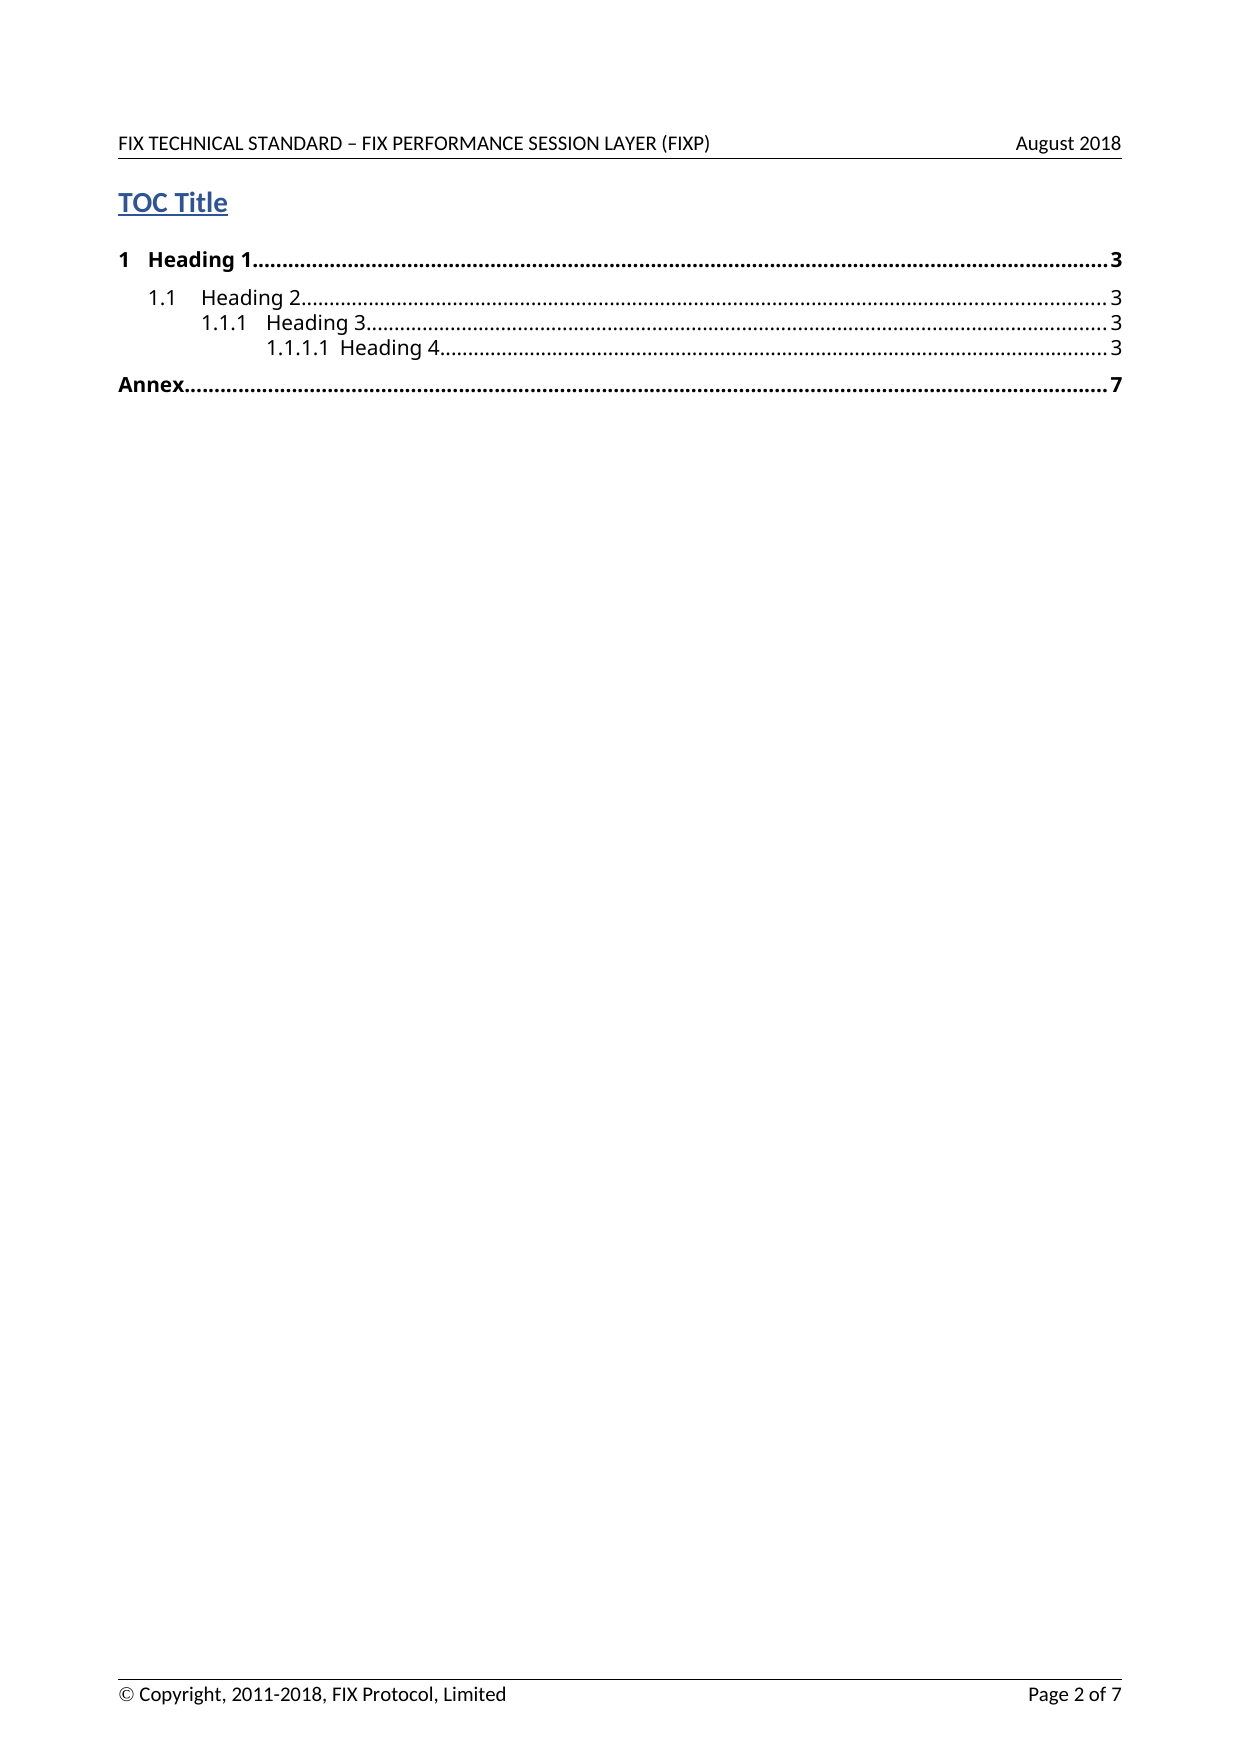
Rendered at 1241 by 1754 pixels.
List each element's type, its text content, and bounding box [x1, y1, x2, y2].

text 1.1 Heading 2 3 [148, 285, 1122, 310]
subtitle TOC Title [118, 184, 1122, 220]
text Annex 7 [118, 373, 1122, 398]
text 1 Heading 1 3 [118, 248, 1122, 273]
text 1.1.1 Heading 3 3 [201, 310, 1122, 335]
text 1.1.1.1 Heading 4 3 [266, 335, 1122, 360]
